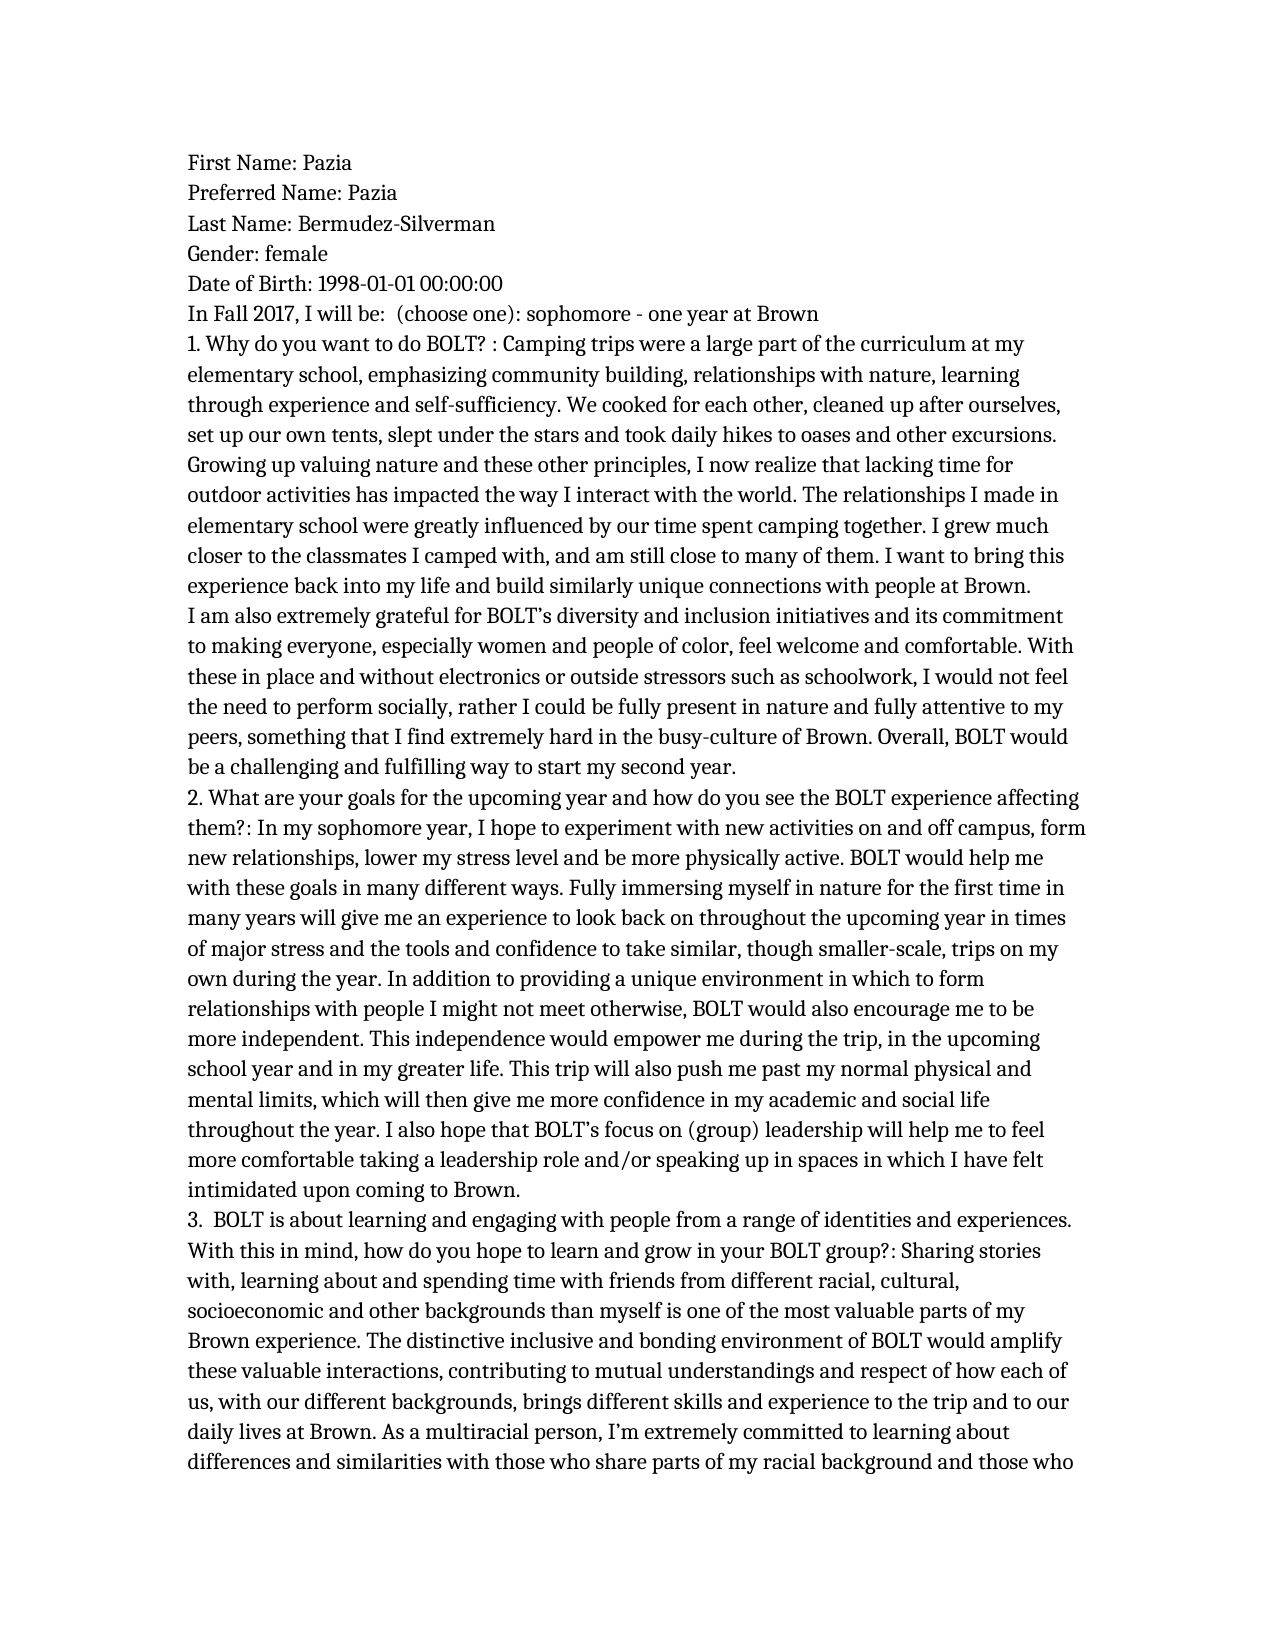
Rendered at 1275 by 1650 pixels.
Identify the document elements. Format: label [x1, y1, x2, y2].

text [187, 150, 1087, 1475]
